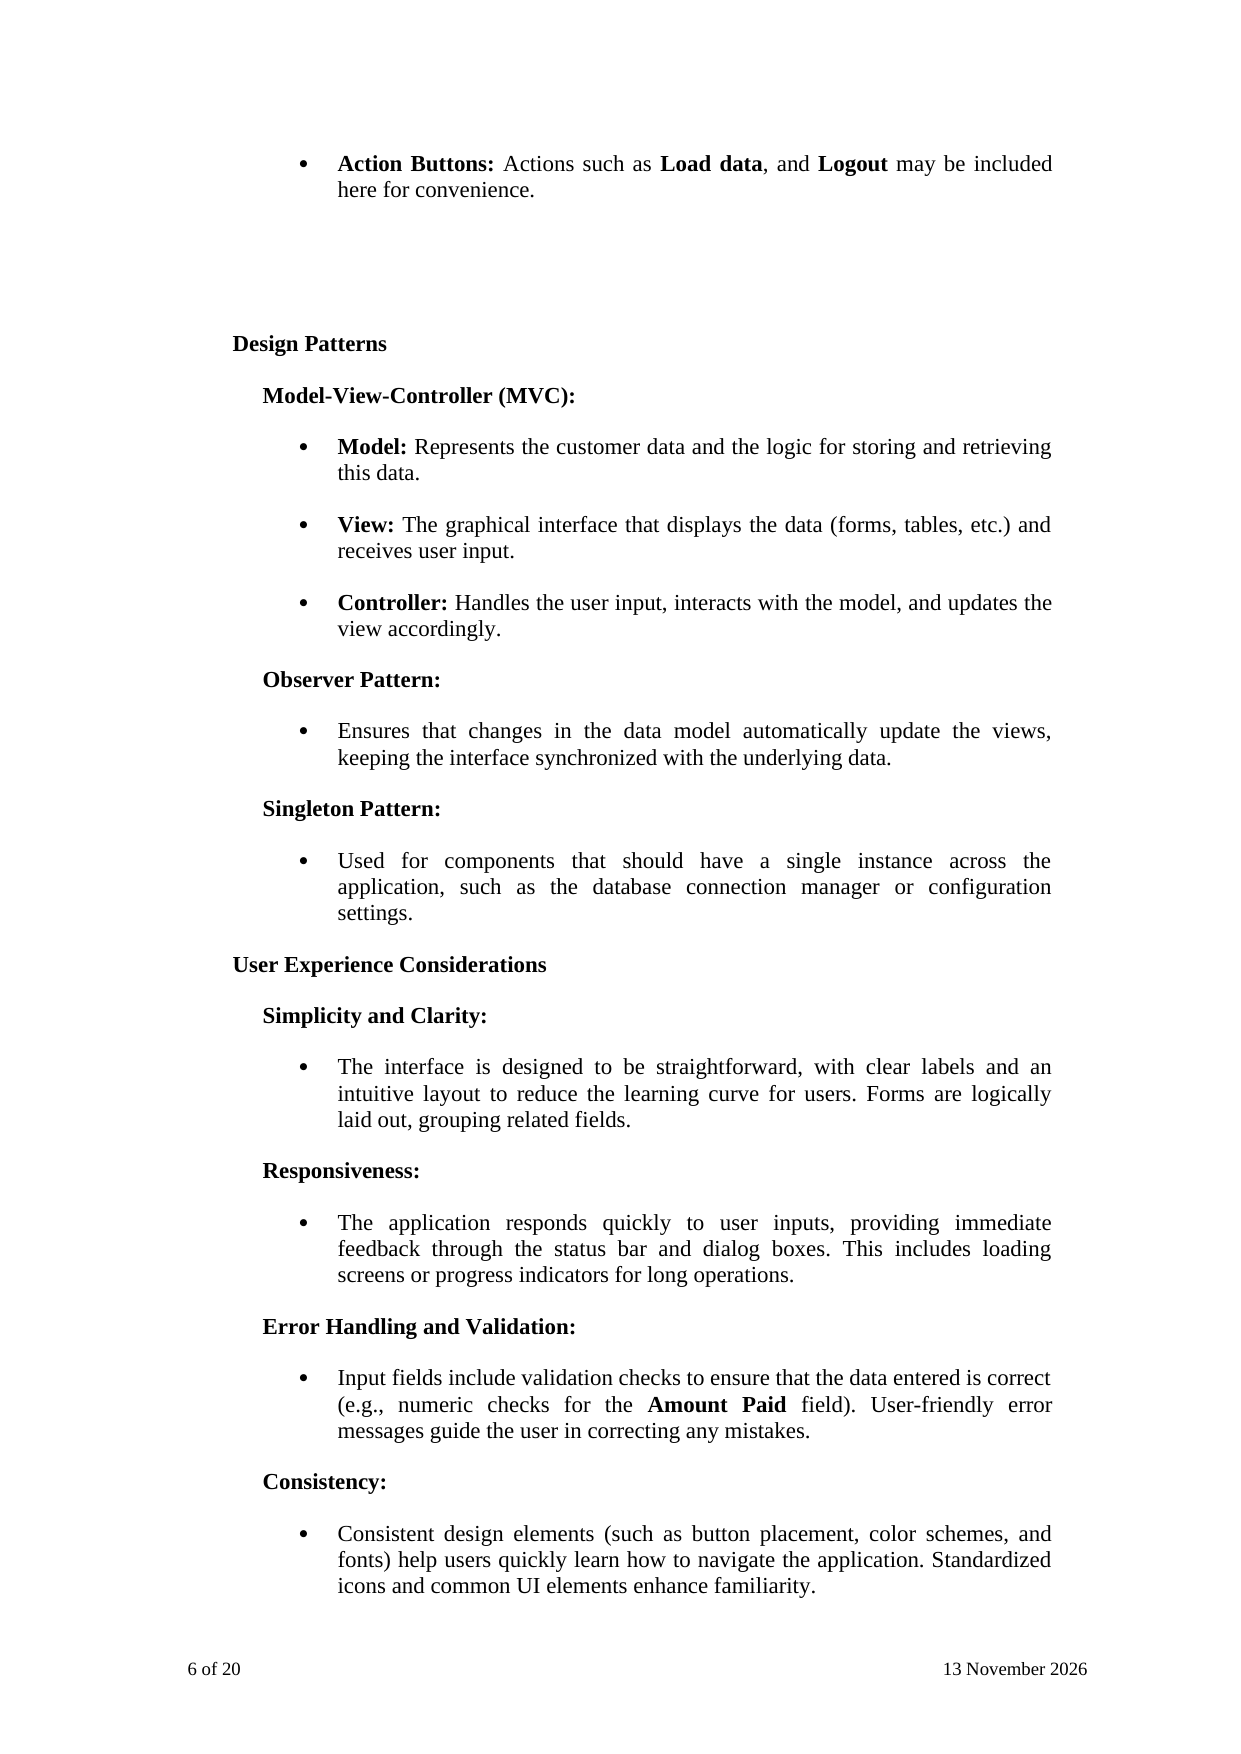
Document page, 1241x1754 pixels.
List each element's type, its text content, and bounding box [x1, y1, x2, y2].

list Action Buttons: Actions such as Load data, and Logout may be included here for convenience. [300, 150, 1053, 203]
text Design Patterns [232, 330, 1053, 357]
text Model-View-Controller (MVC): [262, 382, 1053, 408]
list Controller: Handles the user input, interacts with the model, and updates the view accordingly. [300, 588, 1053, 641]
text Responsiveness: [262, 1157, 1053, 1184]
text Consistency: [262, 1468, 1053, 1495]
list Input fields include validation checks to ensure that the data entered is correct (e.g., numeric checks for the Amount Paid field). User-friendly error messages guide the user in correcting any mistakes. [300, 1364, 1053, 1443]
list Model: Represents the customer data and the logic for storing and retrieving this data. [300, 433, 1053, 486]
list Consistent design elements (such as button placement, color schemes, and fonts) help users quickly learn how to navigate the application. Standardized icons and common UI elements enhance familiarity. [300, 1520, 1053, 1599]
list The interface is designed to be straightforward, with clear labels and an intuitive layout to reduce the learning curve for users. Forms are logically laid out, grouping related fields. [300, 1053, 1053, 1132]
list The application responds quickly to user inputs, providing immediate feedback through the status bar and dialog boxes. This includes loading screens or progress indicators for long operations. [300, 1209, 1053, 1288]
text Error Handling and Validation: [262, 1313, 1053, 1339]
list Used for components that should have a single instance across the application, such as the database connection manager or configuration settings. [300, 847, 1053, 926]
text User Experience Considerations [232, 951, 1053, 977]
text Observer Pattern: [262, 666, 1053, 693]
text Simplicity and Clarity: [262, 1002, 1053, 1028]
text Singleton Pattern: [262, 795, 1053, 822]
list View: The graphical interface that displays the data (forms, tables, etc.) and receives user input. [300, 511, 1053, 563]
list Ensures that changes in the data model automatically update the views, keeping the interface synchronized with the underlying data. [300, 718, 1053, 770]
